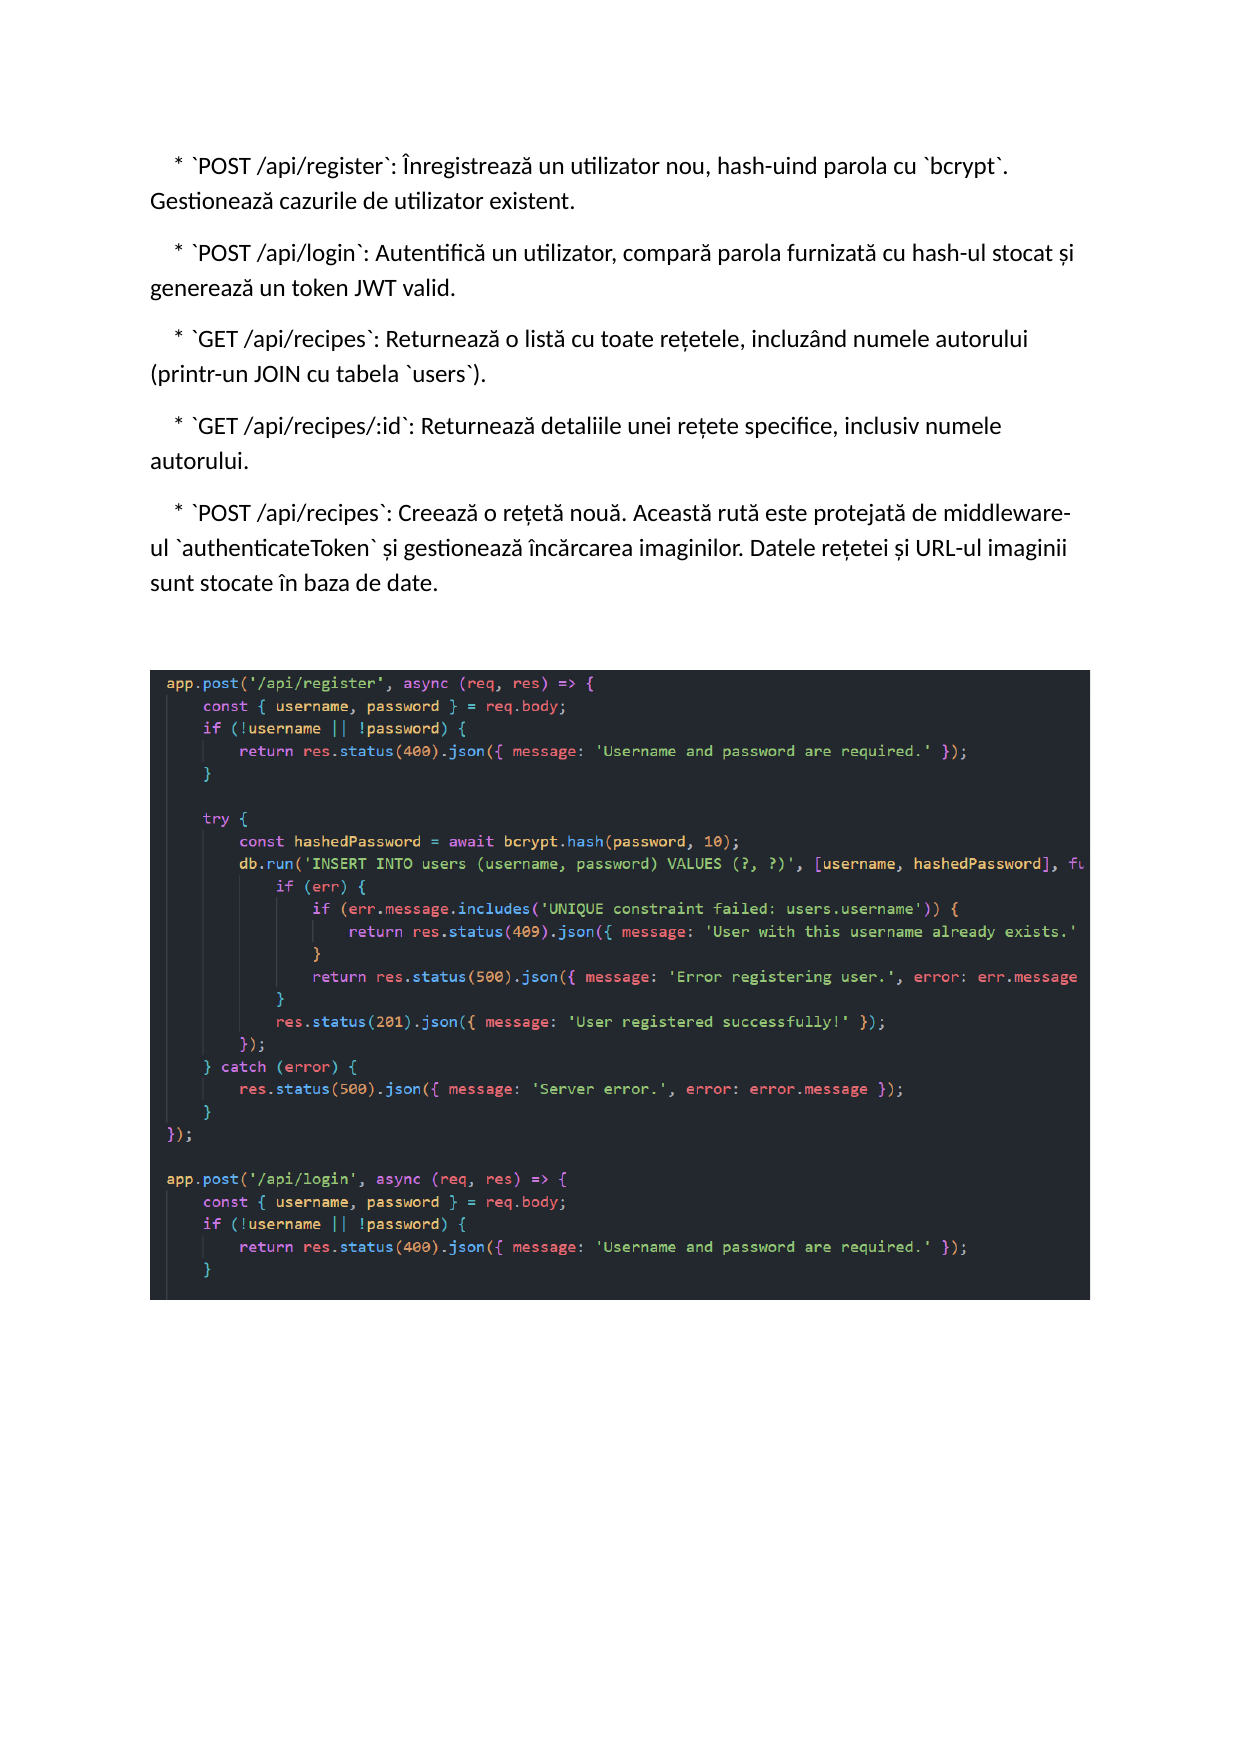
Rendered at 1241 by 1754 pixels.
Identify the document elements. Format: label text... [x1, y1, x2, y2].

text * `POST /api/login`: Autentifică un utilizator, compară parola furnizată cu hash-ul stocat și generează un token JWT valid. [150, 237, 1090, 302]
picture [150, 670, 1091, 1300]
text * `GET /api/recipes`: Returnează o listă cu toate rețetele, incluzând numele autorului (printr-un JOIN cu tabela `users`). [150, 323, 1090, 389]
text * `POST /api/recipes`: Creează o rețetă nouă. Această rută este protejată de middleware-ul `authenticateToken` și gestionează încărcarea imaginilor. Datele rețetei și URL-ul imaginii sunt stocate în baza de date. [150, 497, 1090, 597]
text * `POST /api/register`: Înregistrează un utilizator nou, hash-uind parola cu `bcrypt`. Gestionează cazurile de utilizator existent. [150, 150, 1090, 216]
text * `GET /api/recipes/:id`: Returnează detaliile unei rețete specifice, inclusiv numele autorului. [150, 410, 1090, 476]
